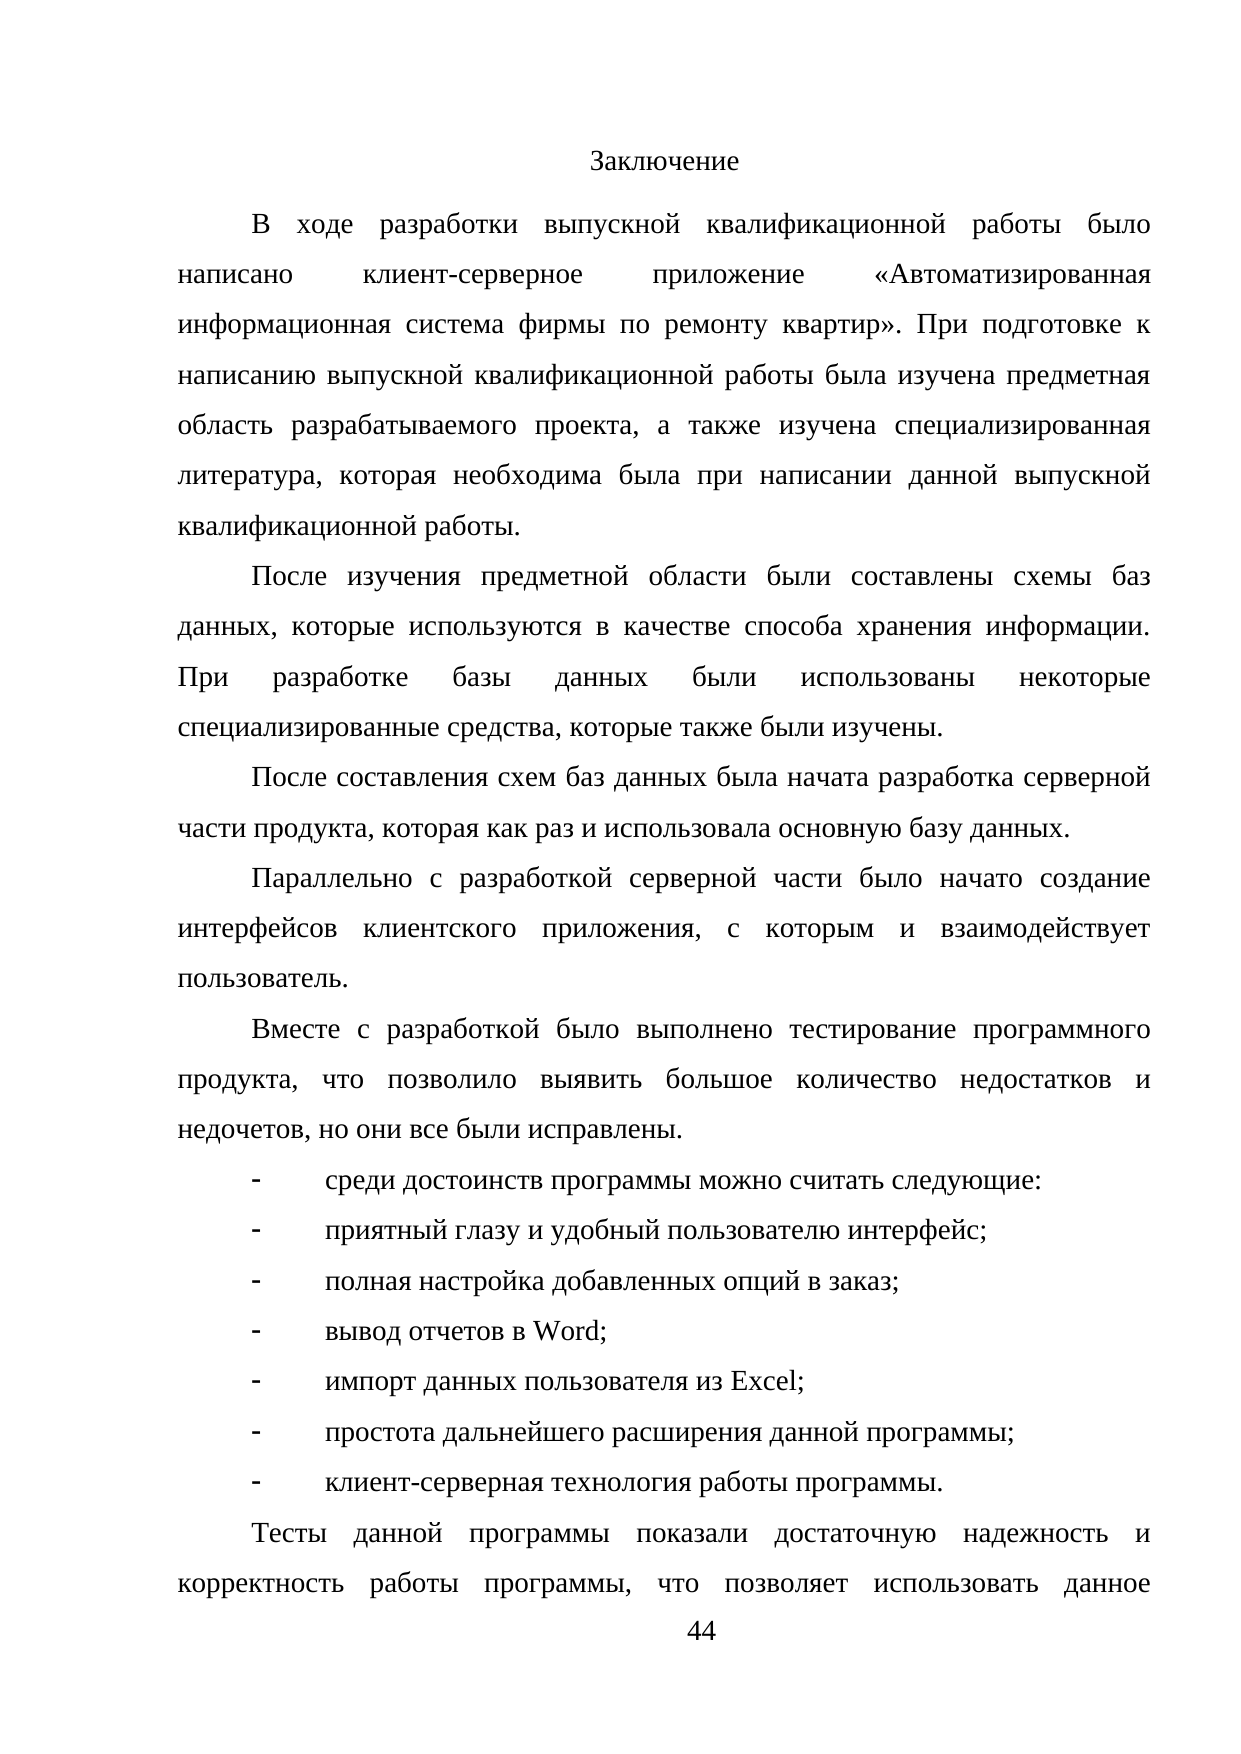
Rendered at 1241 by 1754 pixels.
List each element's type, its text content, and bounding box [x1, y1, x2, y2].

text простота дальнейшего расширения данной программы; [177, 1414, 1152, 1448]
text После составления схем баз данных была начата разработка серверной части продукта, которая как раз и использовала основную базу данных. [177, 759, 1152, 843]
text Параллельно с разработкой серверной части было начато создание интерфейсов клиентского приложения, с которым и взаимодействует пользователь. [177, 860, 1152, 994]
text В ходе разработки выпускной квалификационной работы было написано клиент-серверное приложение «Автоматизированная информационная система фирмы по ремонту квартир». При подготовке к написанию выпускной квалификационной работы была изучена предметная область разрабатываемого проекта, а также изучена специализированная литература, которая необходима была при написании данной выпускной квалификационной работы. [177, 206, 1152, 541]
text полная настройка добавленных опций в заказ; [177, 1263, 1152, 1296]
text среди достоинств программы можно считать следующие: [177, 1162, 1152, 1196]
text После изучения предметной области были составлены схемы баз данных, которые используются в качестве способа хранения информации. При разработке базы данных были использованы некоторые специализированные средства, которые также были изучены. [177, 558, 1152, 743]
text импорт данных пользователя из Excel; [177, 1363, 1152, 1397]
subtitle Заключение [177, 143, 1152, 177]
text клиент-серверная технология работы программы. [177, 1464, 1152, 1498]
text Вместе с разработкой было выполнено тестирование программного продукта, что позволило выявить большое количество недостатков и недочетов, но они все были исправлены. [177, 1011, 1152, 1145]
text приятный глазу и удобный пользователю интерфейс; [177, 1212, 1152, 1246]
text вывод отчетов в Word; [177, 1313, 1152, 1347]
